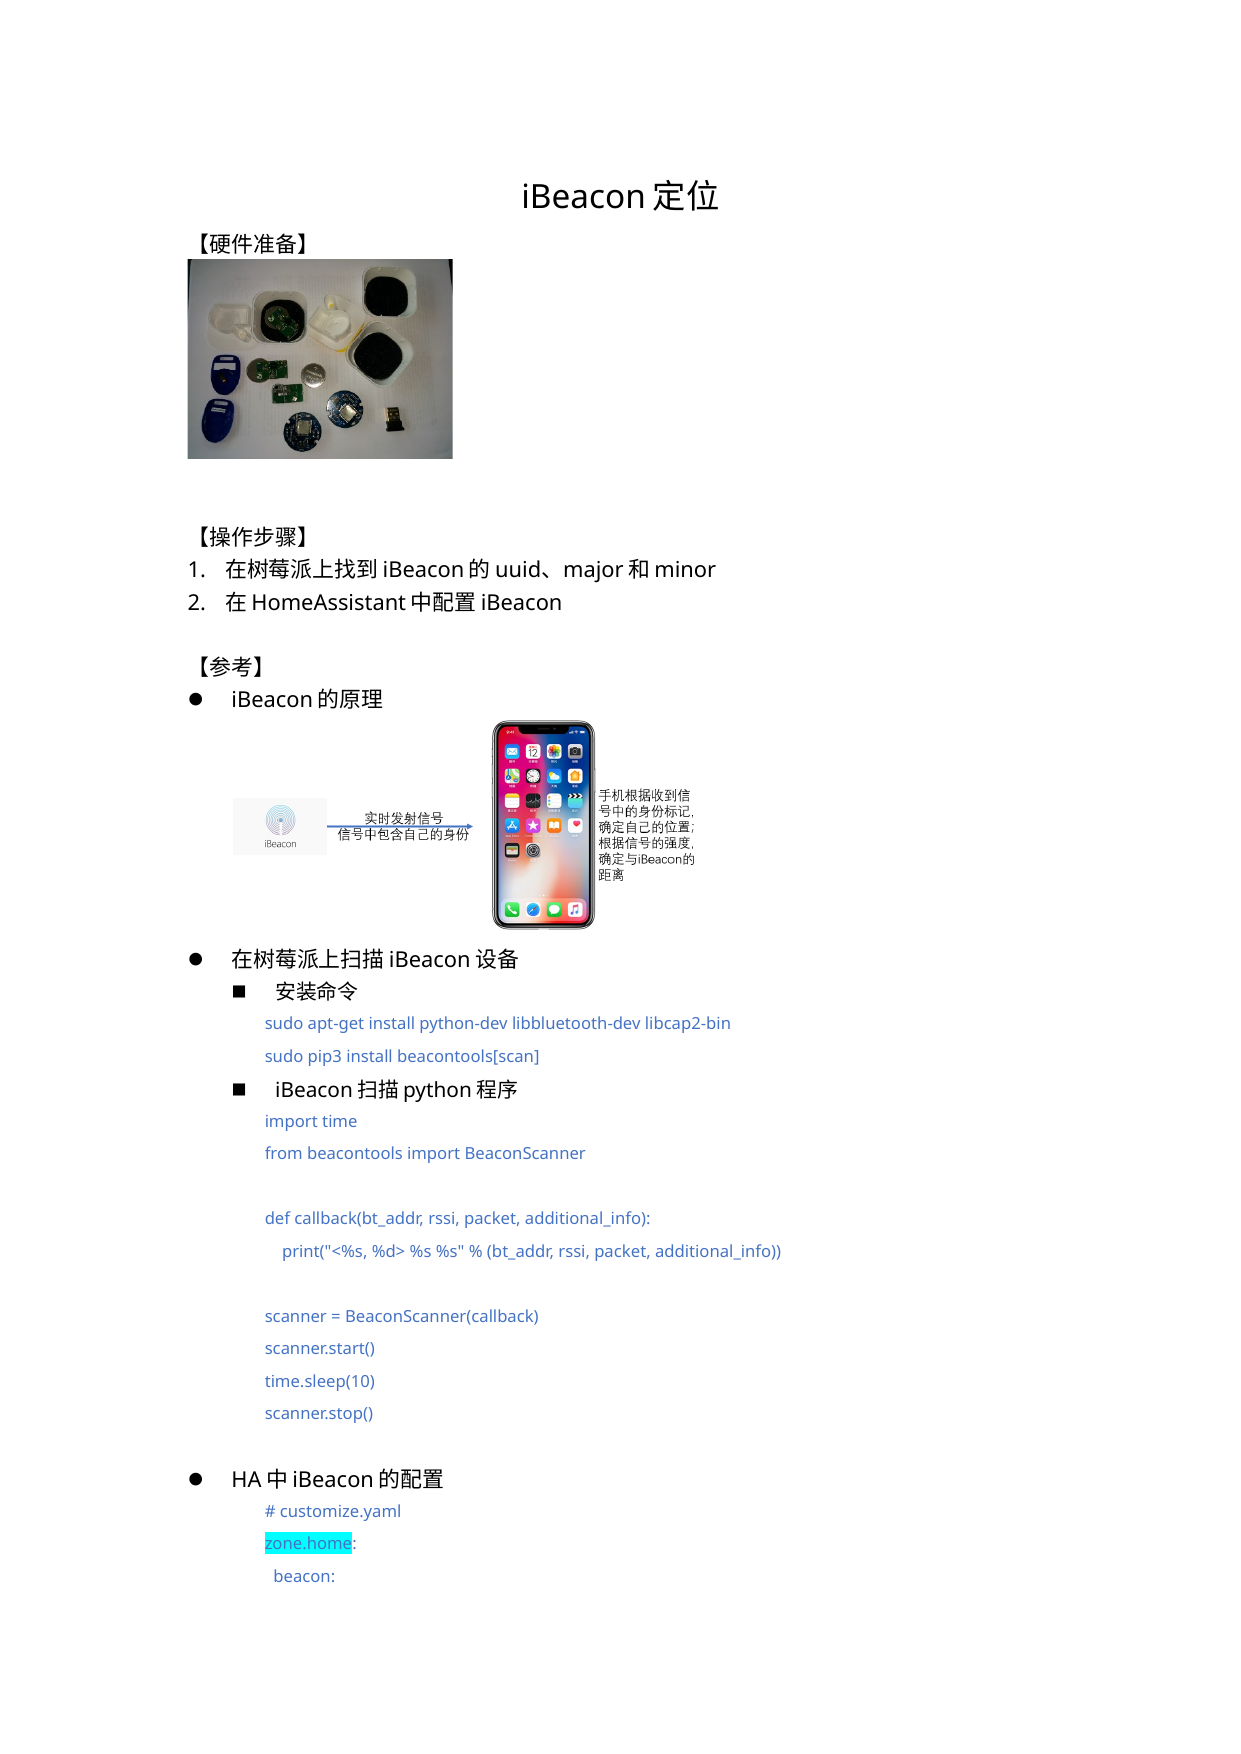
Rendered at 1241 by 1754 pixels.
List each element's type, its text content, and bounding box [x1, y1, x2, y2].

list 在HomeAssistant中配置iBeacon [187, 584, 1053, 617]
text 【参考】 [187, 649, 1053, 682]
list # customize.yaml [231, 1494, 1053, 1527]
list beacon: [231, 1559, 1053, 1592]
picture [231, 714, 696, 932]
list scanner.start() [231, 1332, 1053, 1364]
list 在树莓派上扫描iBeacon设备 [187, 942, 1053, 974]
list from beacontools import BeaconScanner [231, 1137, 1053, 1169]
list zone.home: [231, 1527, 1053, 1559]
list sudo pip3 install beacontools[scan] [231, 1039, 1053, 1072]
list print("<%s, %d> %s %s" % (bt_addr, rssi, packet, additional_info)) [231, 1234, 1053, 1267]
list iBeacon的原理 [187, 682, 1053, 714]
list time.sleep(10) [231, 1364, 1053, 1397]
text 【硬件准备】 [187, 227, 1053, 259]
list iBeacon扫描python程序 [231, 1072, 1053, 1104]
list import time [231, 1104, 1053, 1137]
picture [187, 259, 453, 459]
list sudo apt-get install python-dev libbluetooth-dev libcap2-bin [231, 1007, 1053, 1039]
text iBeacon定位 [187, 162, 1053, 227]
list 在树莓派上找到iBeacon的uuid、major和minor [187, 552, 1053, 584]
list HA中iBeacon的配置 [187, 1462, 1053, 1494]
list 安装命令 [231, 974, 1053, 1007]
text 【操作步骤】 [187, 519, 1053, 552]
list scanner.stop() [231, 1397, 1053, 1429]
list def callback(bt_addr, rssi, packet, additional_info): [231, 1202, 1053, 1234]
list scanner = BeaconScanner(callback) [231, 1299, 1053, 1332]
